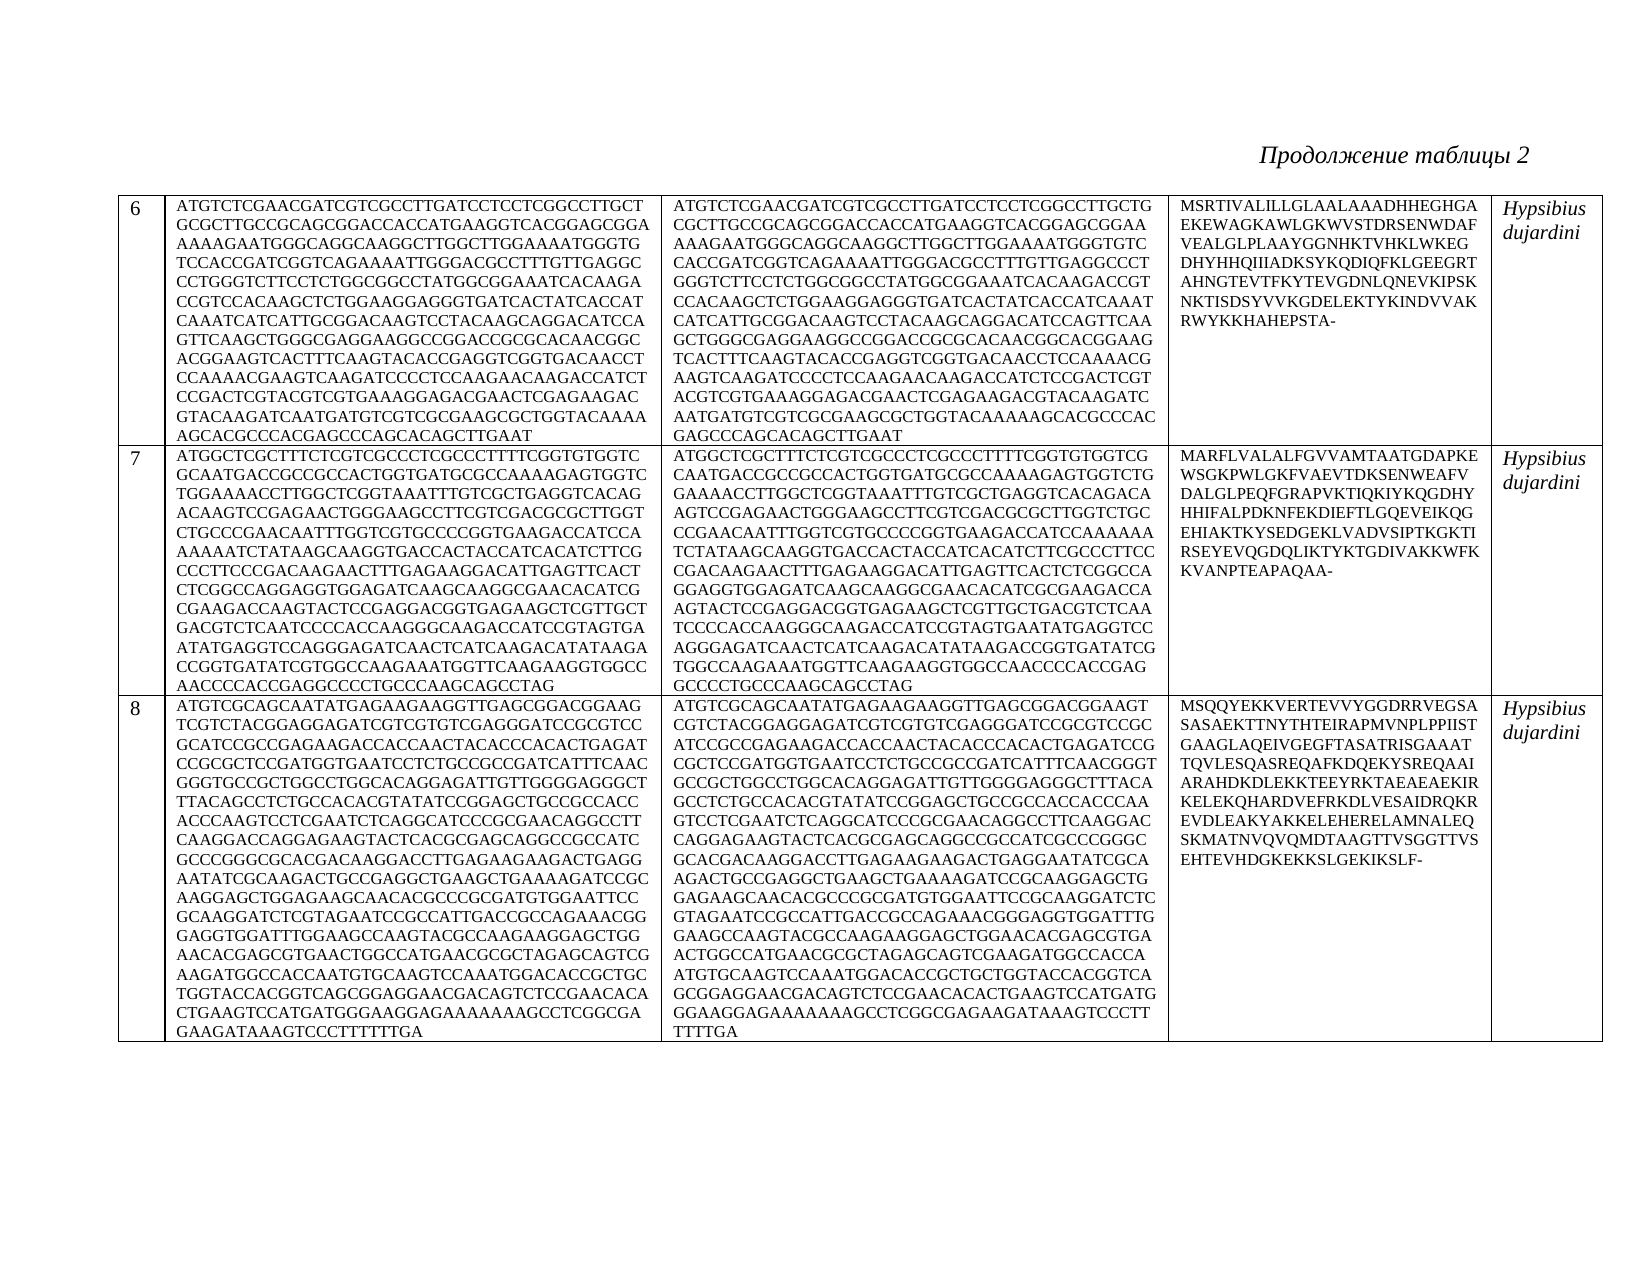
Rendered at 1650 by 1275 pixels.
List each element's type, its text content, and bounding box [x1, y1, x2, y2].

table_cell ATGGCTCGCTTTCTCGTCGCCCTCGCCCTTTTCGGTGTGGTCGCAATGACCGCCGCCACTGGTGATGCGCCAAAAGAGTGGTCTGGAAAACCTTGGCTCGGTAAATTTGTCGCTGAGGTCACAGACAAGTCCGAGAACTGGGAAGCCTTCGTCGACGCGCTTGGTCTGCCCGAACAATTTGGTCGTGCCCCGGTGAAGACCATCCAAAAAATCTATAAGCAAGGTGACCACTACCATCACATCTTCGCCCTTCCCGACAAGAACTTTGAGAAGGACATTGAGTTCACTCTCGGCCAGGAGGTGGAGATCAAGCAAGGCGAACACATCGCGAAGACCAAGTACTCCGAGGACGGTGAGAAGCTCGTTGCTGACGTCTCAATCCCCACCAAGGGCAAGACCATCCGTAGTGAATATGAGGTCCAGGGAGATCAACTCATCAAGACATATAAGACCGGTGATATCGTGGCCAAGAAATGGTTCAAGAAGGTGGCCAACCCCACCGAGGCCCCTGCCCAAGCAGCCTAG [662, 446, 1168, 695]
table_header 6 [119, 196, 164, 445]
table_cell ATGTCGCAGCAATATGAGAAGAAGGTTGAGCGGACGGAAGTCGTCTACGGAGGAGATCGTCGTGTCGAGGGATCCGCGTCCGCATCCGCCGAGAAGACCACCAACTACACCCACACTGAGATCCGCGCTCCGATGGTGAATCCTCTGCCGCCGATCATTTCAACGGGTGCCGCTGGCCTGGCACAGGAGATTGTTGGGGAGGGCTTTACAGCCTCTGCCACACGTATATCCGGAGCTGCCGCCACCACCCAAGTCCTCGAATCTCAGGCATCCCGCGAACAGGCCTTCAAGGACCAGGAGAAGTACTCACGCGAGCAGGCCGCCATCGCCCGGGCGCACGACAAGGACCTTGAGAAGAAGACTGAGGAATATCGCAAGACTGCCGAGGCTGAAGCTGAAAAGATCCGCAAGGAGCTGGAGAAGCAACACGCCCGCGATGTGGAATTCCGCAAGGATCTCGTAGAATCCGCCATTGACCGCCAGAAACGGGAGGTGGATTTGGAAGCCAAGTACGCCAAGAAGGAGCTGGAACACGAGCGTGAACTGGCCATGAACGCGCTAGAGCAGTCGAAGATGGCCACCAATGTGCAAGTCCAAATGGACACCGCTGCTGGTACCACGGTCAGCGGAGGAACGACAGTCTCCGAACACACTGAAGTCCATGATGGGAAGGAGAAAAAAAGCCTCGGCGAGAAGATAAAGTCCCTTTTTTGA [662, 696, 1168, 1041]
table_cell MARFLVALALFGVVAMTAATGDAPKEWSGKPWLGKFVAEVTDKSENWEAFVDALGLPEQFGRAPVKTIQKIYKQGDHYHHIFALPDKNFEKDIEFTLGQEVEIKQGEHIAKTKYSEDGEKLVADVSIPTKGKTIRSEYEVQGDQLIKTYKTGDIVAKKWFKKVANPTEAPAQAA- [1169, 446, 1491, 695]
table_header Hypsibius dujardini [1492, 196, 1602, 445]
table_cell Hypsibius dujardini [1492, 446, 1602, 695]
table_cell MSQQYEKKVERTEVVYGGDRRVEGSASASAEKTTNYTHTEIRAPMVNPLPPIISTGAAGLAQEIVGEGFTASATRISGAAATTQVLESQASREQAFKDQEKYSREQAAIARAHDKDLEKKTEEYRKTAEAEAEKIRKELEKQHARDVEFRKDLVESAIDRQKREVDLEAKYAKKELEHERELAMNALEQSKMATNVQVQMDTAAGTTVSGGTTVSEHTEVHDGKEKKSLGEKIKSLF- [1169, 696, 1491, 1041]
table_cell 7 [119, 446, 164, 695]
table_cell ATGTCGCAGCAATATGAGAAGAAGGTTGAGCGGACGGAAGTCGTCTACGGAGGAGATCGTCGTGTCGAGGGATCCGCGTCCGCATCCGCCGAGAAGACCACCAACTACACCCACACTGAGATCCGCGCTCCGATGGTGAATCCTCTGCCGCCGATCATTTCAACGGGTGCCGCTGGCCTGGCACAGGAGATTGTTGGGGAGGGCTTTACAGCCTCTGCCACACGTATATCCGGAGCTGCCGCCACCACCCAAGTCCTCGAATCTCAGGCATCCCGCGAACAGGCCTTCAAGGACCAGGAGAAGTACTCACGCGAGCAGGCCGCCATCGCCCGGGCGCACGACAAGGACCTTGAGAAGAAGACTGAGGAATATCGCAAGACTGCCGAGGCTGAAGCTGAAAAGATCCGCAAGGAGCTGGAGAAGCAACACGCCCGCGATGTGGAATTCCGCAAGGATCTCGTAGAATCCGCCATTGACCGCCAGAAACGGGAGGTGGATTTGGAAGCCAAGTACGCCAAGAAGGAGCTGGAACACGAGCGTGAACTGGCCATGAACGCGCTAGAGCAGTCGAAGATGGCCACCAATGTGCAAGTCCAAATGGACACCGCTGCTGGTACCACGGTCAGCGGAGGAACGACAGTCTCCGAACACACTGAAGTCCATGATGGGAAGGAGAAAAAAAGCCTCGGCGAGAAGATAAAGTCCCTTTTTTGA [166, 696, 661, 1041]
table_cell 8 [119, 696, 164, 1041]
table_cell Hypsibius dujardini [1492, 696, 1602, 1041]
table_cell ATGGCTCGCTTTCTCGTCGCCCTCGCCCTTTTCGGTGTGGTCGCAATGACCGCCGCCACTGGTGATGCGCCAAAAGAGTGGTCTGGAAAACCTTGGCTCGGTAAATTTGTCGCTGAGGTCACAGACAAGTCCGAGAACTGGGAAGCCTTCGTCGACGCGCTTGGTCTGCCCGAACAATTTGGTCGTGCCCCGGTGAAGACCATCCAAAAAATCTATAAGCAAGGTGACCACTACCATCACATCTTCGCCCTTCCCGACAAGAACTTTGAGAAGGACATTGAGTTCACTCTCGGCCAGGAGGTGGAGATCAAGCAAGGCGAACACATCGCGAAGACCAAGTACTCCGAGGACGGTGAGAAGCTCGTTGCTGACGTCTCAATCCCCACCAAGGGCAAGACCATCCGTAGTGAATATGAGGTCCAGGGAGATCAACTCATCAAGACATATAAGACCGGTGATATCGTGGCCAAGAAATGGTTCAAGAAGGTGGCCAACCCCACCGAGGCCCCTGCCCAAGCAGCCTAG [166, 446, 661, 695]
text Продолжение таблицы 2 [118, 141, 1532, 169]
table_header ATGTCTCGAACGATCGTCGCCTTGATCCTCCTCGGCCTTGCTGCGCTTGCCGCAGCGGACCACCATGAAGGTCACGGAGCGGAAAAAGAATGGGCAGGCAAGGCTTGGCTTGGAAAATGGGTGTCCACCGATCGGTCAGAAAATTGGGACGCCTTTGTTGAGGCCCTGGGTCTTCCTCTGGCGGCCTATGGCGGAAATCACAAGACCGTCCACAAGCTCTGGAAGGAGGGTGATCACTATCACCATCAAATCATCATTGCGGACAAGTCCTACAAGCAGGACATCCAGTTCAAGCTGGGCGAGGAAGGCCGGACCGCGCACAACGGCACGGAAGTCACTTTCAAGTACACCGAGGTCGGTGACAACCTCCAAAACGAAGTCAAGATCCCCTCCAAGAACAAGACCATCTCCGACTCGTACGTCGTGAAAGGAGACGAACTCGAGAAGACGTACAAGATCAATGATGTCGTCGCGAAGCGCTGGTACAAAAAGCACGCCCACGAGCCCAGCACAGCTTGAAT [662, 196, 1168, 445]
table_header ATGTCTCGAACGATCGTCGCCTTGATCCTCCTCGGCCTTGCTGCGCTTGCCGCAGCGGACCACCATGAAGGTCACGGAGCGGAAAAAGAATGGGCAGGCAAGGCTTGGCTTGGAAAATGGGTGTCCACCGATCGGTCAGAAAATTGGGACGCCTTTGTTGAGGCCCTGGGTCTTCCTCTGGCGGCCTATGGCGGAAATCACAAGACCGTCCACAAGCTCTGGAAGGAGGGTGATCACTATCACCATCAAATCATCATTGCGGACAAGTCCTACAAGCAGGACATCCAGTTCAAGCTGGGCGAGGAAGGCCGGACCGCGCACAACGGCACGGAAGTCACTTTCAAGTACACCGAGGTCGGTGACAACCTCCAAAACGAAGTCAAGATCCCCTCCAAGAACAAGACCATCTCCGACTCGTACGTCGTGAAAGGAGACGAACTCGAGAAGACGTACAAGATCAATGATGTCGTCGCGAAGCGCTGGTACAAAAAGCACGCCCACGAGCCCAGCACAGCTTGAAT [166, 196, 661, 445]
table_header MSRTIVALILLGLAALAAADHHEGHGAEKEWAGKAWLGKWVSTDRSENWDAFVEALGLPLAAYGGNHKTVHKLWKEGDHYHHQIIIADKSYKQDIQFKLGEEGRTAHNGTEVTFKYTEVGDNLQNEVKIPSKNKTISDSYVVKGDELEKTYKINDVVAKRWYKKHAHEPSTA- [1169, 196, 1491, 445]
